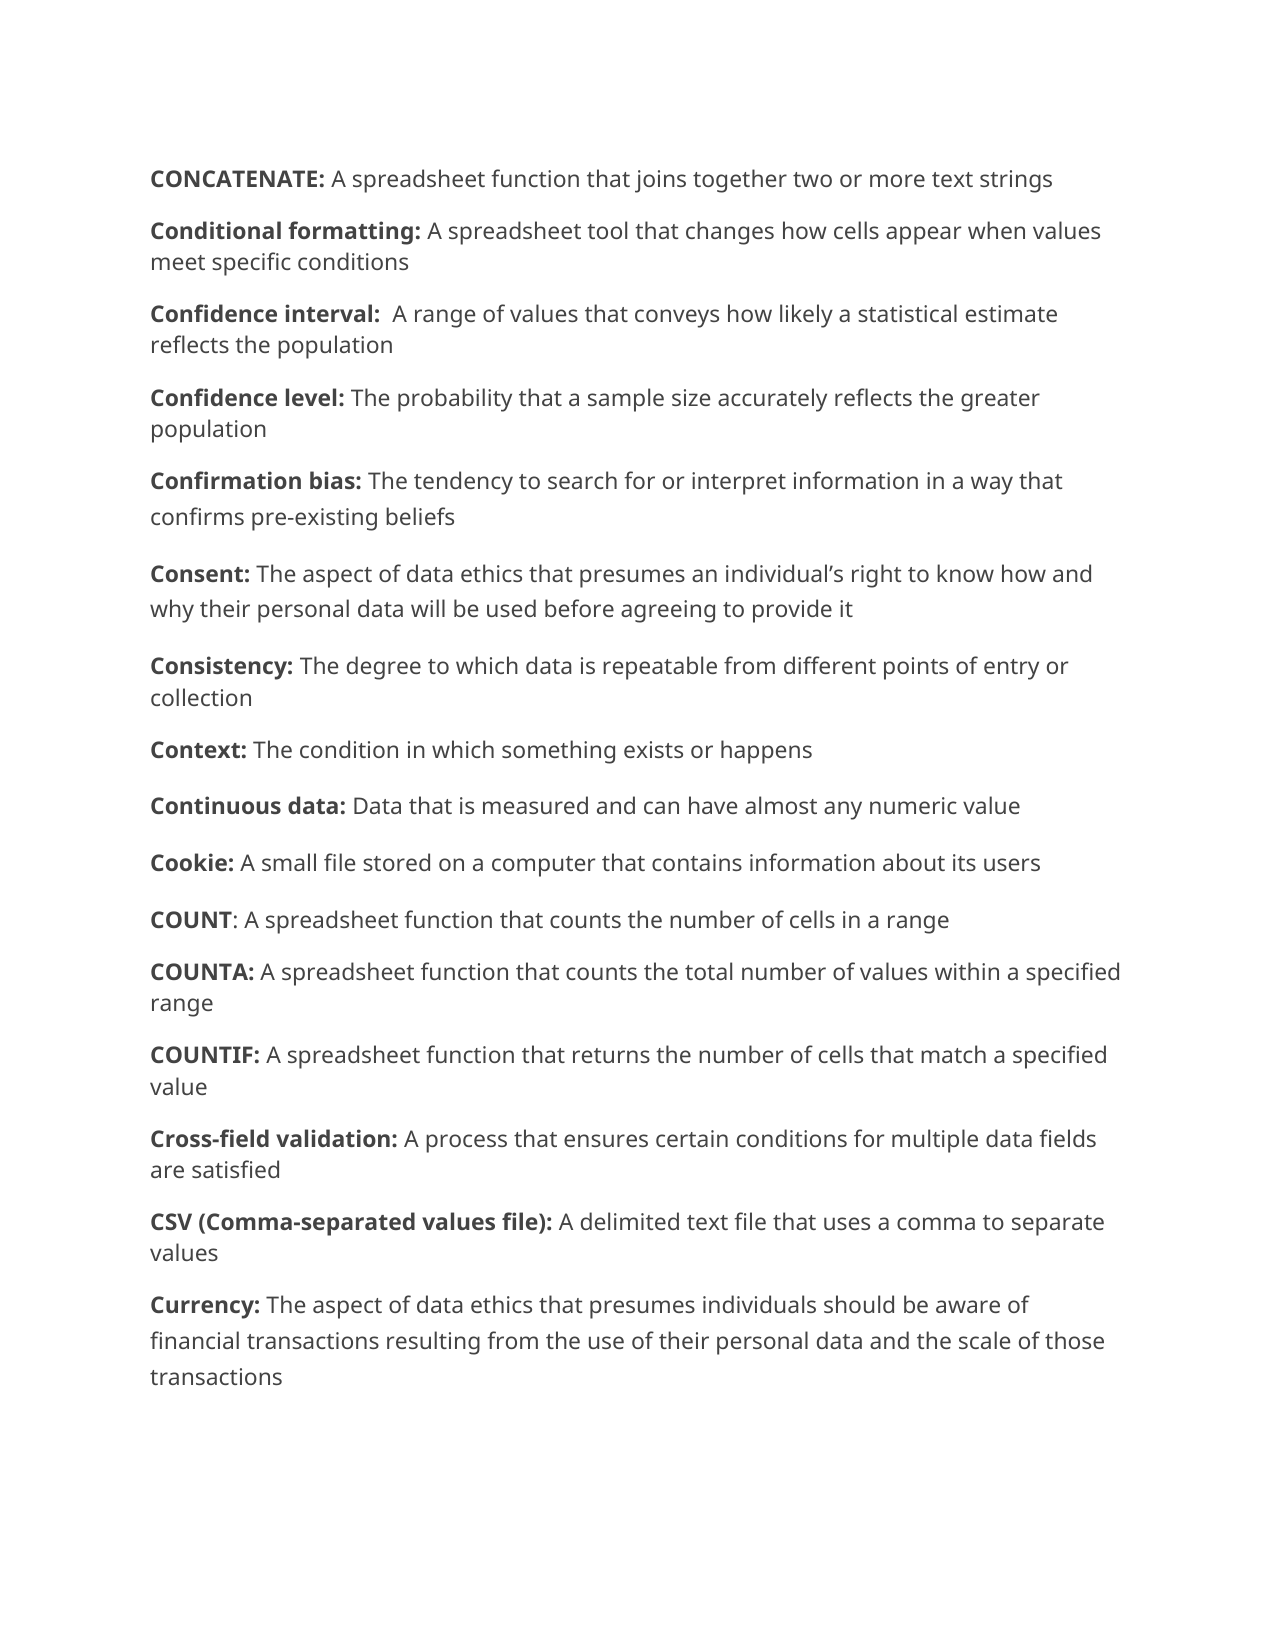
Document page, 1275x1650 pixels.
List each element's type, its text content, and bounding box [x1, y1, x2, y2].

text Currency: The aspect of data ethics that presumes individuals should be aware of financial transactions resulting from the use of their personal data and the scale of those transactions [150, 1289, 1125, 1392]
text Conditional formatting: A spreadsheet tool that changes how cells appear when values meet specific conditions [150, 215, 1125, 277]
text Cookie: A small file stored on a computer that contains information about its users [150, 847, 1125, 878]
text Continuous data: Data that is measured and can have almost any numeric value [150, 790, 1125, 822]
text COUNT: A spreadsheet function that counts the number of cells in a range [150, 904, 1125, 935]
text Confidence level: The probability that a sample size accurately reflects the greater population [150, 381, 1125, 444]
text Confirmation bias: The tendency to search for or interpret information in a way that confirms pre-existing beliefs [150, 465, 1125, 532]
text Consistency: The degree to which data is repeatable from different points of entry or collection [150, 650, 1125, 713]
text Confidence interval: A range of values that conveys how likely a statistical estimate reflects the population [150, 298, 1125, 361]
text Consent: The aspect of data ethics that presumes an individual’s right to know how and why their personal data will be used before agreeing to provide it [150, 557, 1125, 625]
text CONCATENATE: A spreadsheet function that joins together two or more text strings [150, 163, 1125, 194]
text COUNTA: A spreadsheet function that counts the total number of values within a specified range [150, 956, 1125, 1018]
text CSV (Comma-separated values file): A delimited text file that uses a comma to separate values [150, 1206, 1125, 1268]
text Cross-field validation: A process that ensures certain conditions for multiple data fields are satisfied [150, 1123, 1125, 1185]
text COUNTIF: A spreadsheet function that returns the number of cells that match a specified value [150, 1039, 1125, 1102]
text Context: The condition in which something exists or happens [150, 733, 1125, 765]
